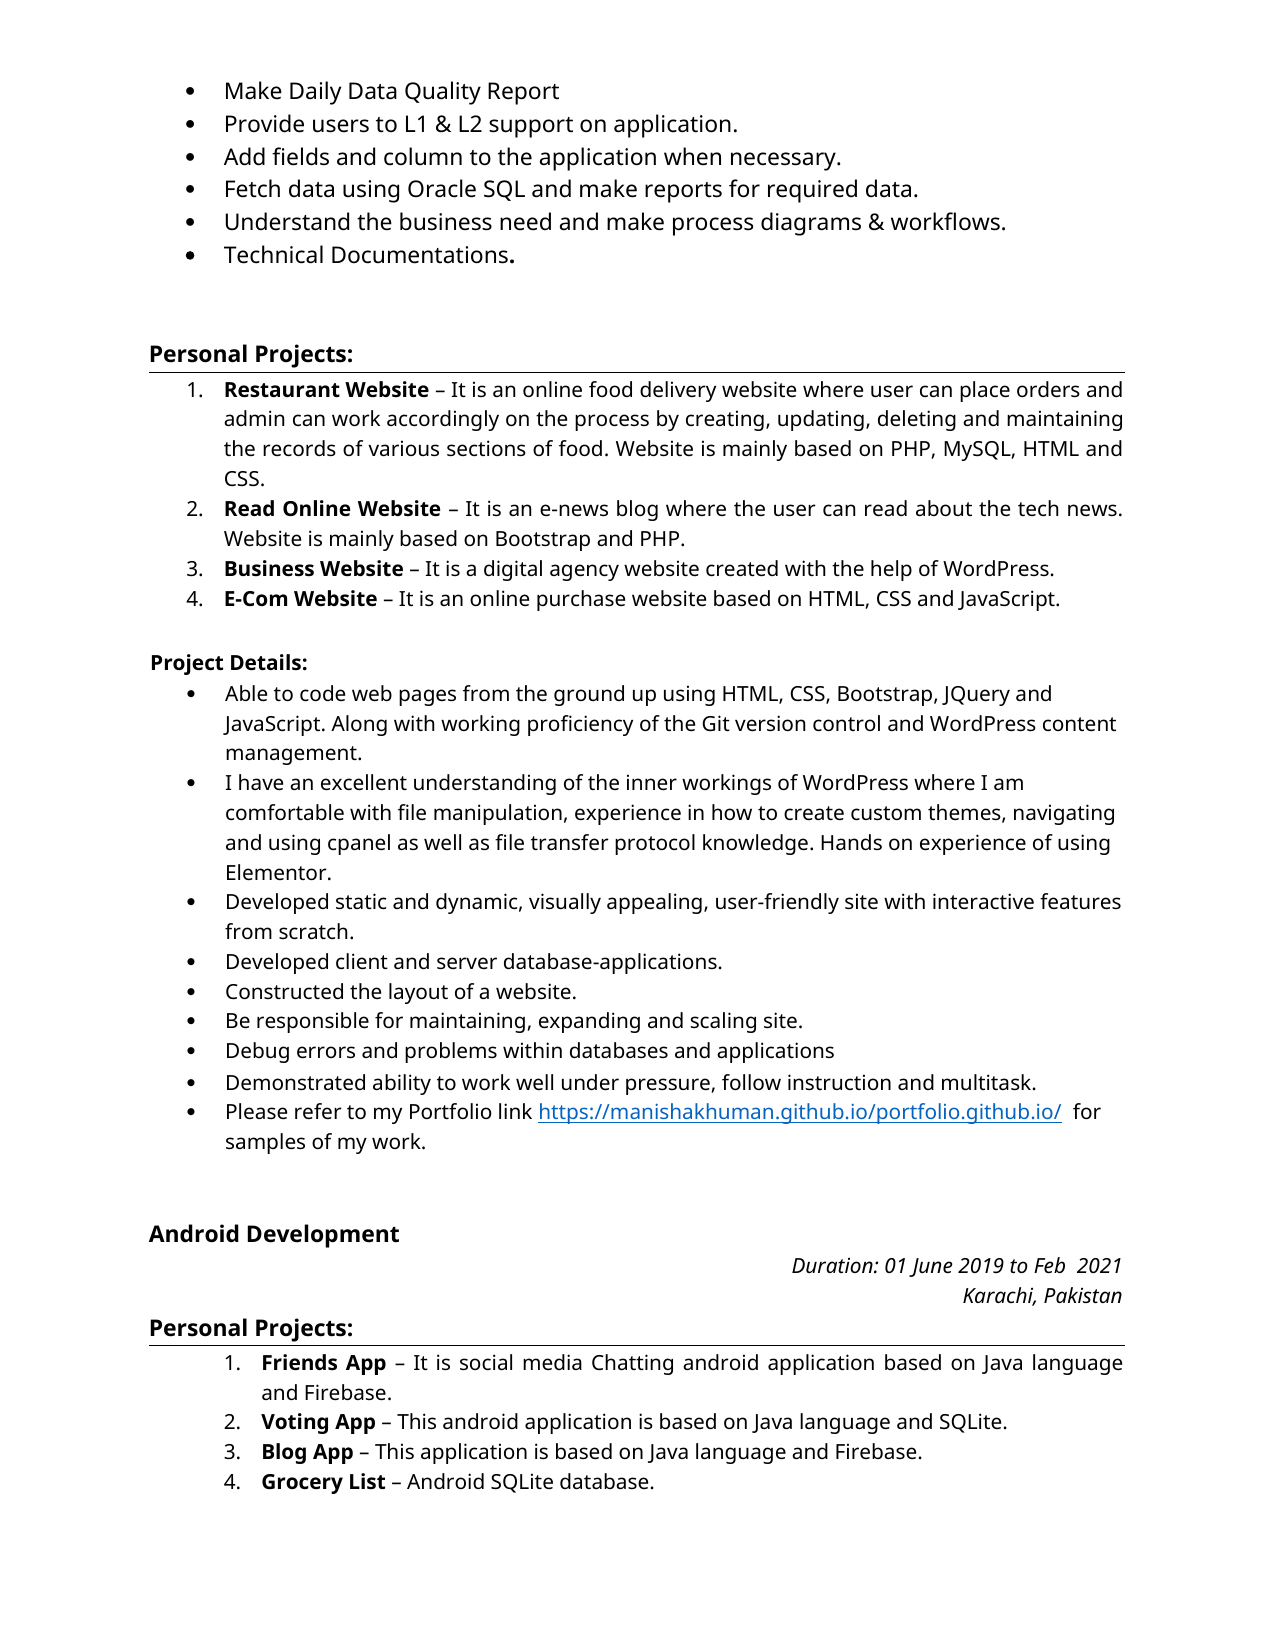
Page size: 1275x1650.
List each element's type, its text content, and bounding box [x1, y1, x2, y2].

list Understand the business need and make process diagrams & workflows. [186, 206, 1125, 237]
list Grocery List – Android SQLite database. [223, 1467, 1125, 1495]
list Able to code web pages from the ground up using HTML, CSS, Bootstrap, JQuery and JavaScript. Along with working proficiency of the Git version control and WordPress content management. [187, 679, 1125, 767]
list Technical Documentations. [186, 239, 1125, 270]
list Constructed the layout of a website. [187, 977, 1125, 1005]
list Add fields and column to the application when necessary. [186, 141, 1125, 172]
text Android Development [148, 1218, 1125, 1249]
text Karachi, Pakistan [148, 1281, 1125, 1310]
list Debug errors and problems within databases and applications [187, 1036, 1125, 1065]
text Duration: 01 June 2019 to Feb 2021 [148, 1251, 1125, 1279]
list Business Website – It is a digital agency website created with the help of WordPress. [186, 554, 1125, 583]
list E-Com Website – It is an online purchase website based on HTML, CSS and JavaScript. [186, 584, 1125, 613]
list I have an excellent understanding of the inner workings of WordPress where I am comfortable with file manipulation, experience in how to create custom themes, navigating and using cpanel as well as file transfer protocol knowledge. Hands on experience of using Elementor. [187, 768, 1125, 886]
list Be responsible for maintaining, expanding and scaling site. [187, 1007, 1125, 1035]
list Developed static and dynamic, visually appealing, user-friendly site with interactive features from scratch. [187, 887, 1125, 946]
text Personal Projects: [148, 338, 1125, 373]
list Friends App – It is social media Chatting android application based on Java language and Firebase. [223, 1348, 1125, 1406]
list Voting App – This android application is based on Java language and SQLite. [223, 1407, 1125, 1436]
list Provide users to L1 & L2 support on application. [186, 108, 1125, 139]
list Demonstrated ability to work well under pressure, follow instruction and multitask. [187, 1068, 1125, 1096]
list Blog App – This application is based on Java language and Firebase. [223, 1437, 1125, 1466]
list Please refer to my Portfolio link https://manishakhuman.github.io/portfolio.github.io/ for samples of my work. [187, 1097, 1125, 1156]
text Personal Projects: [148, 1311, 1125, 1346]
text Project Details: [150, 648, 1125, 676]
list Developed client and server database-applications. [187, 947, 1125, 975]
list Fetch data using Oracle SQL and make reports for required data. [186, 173, 1125, 205]
list Make Daily Data Quality Report [186, 75, 1125, 106]
list Read Online Website – It is an e-news blog where the user can read about the tech news. Website is mainly based on Bootstrap and PHP. [186, 494, 1125, 552]
